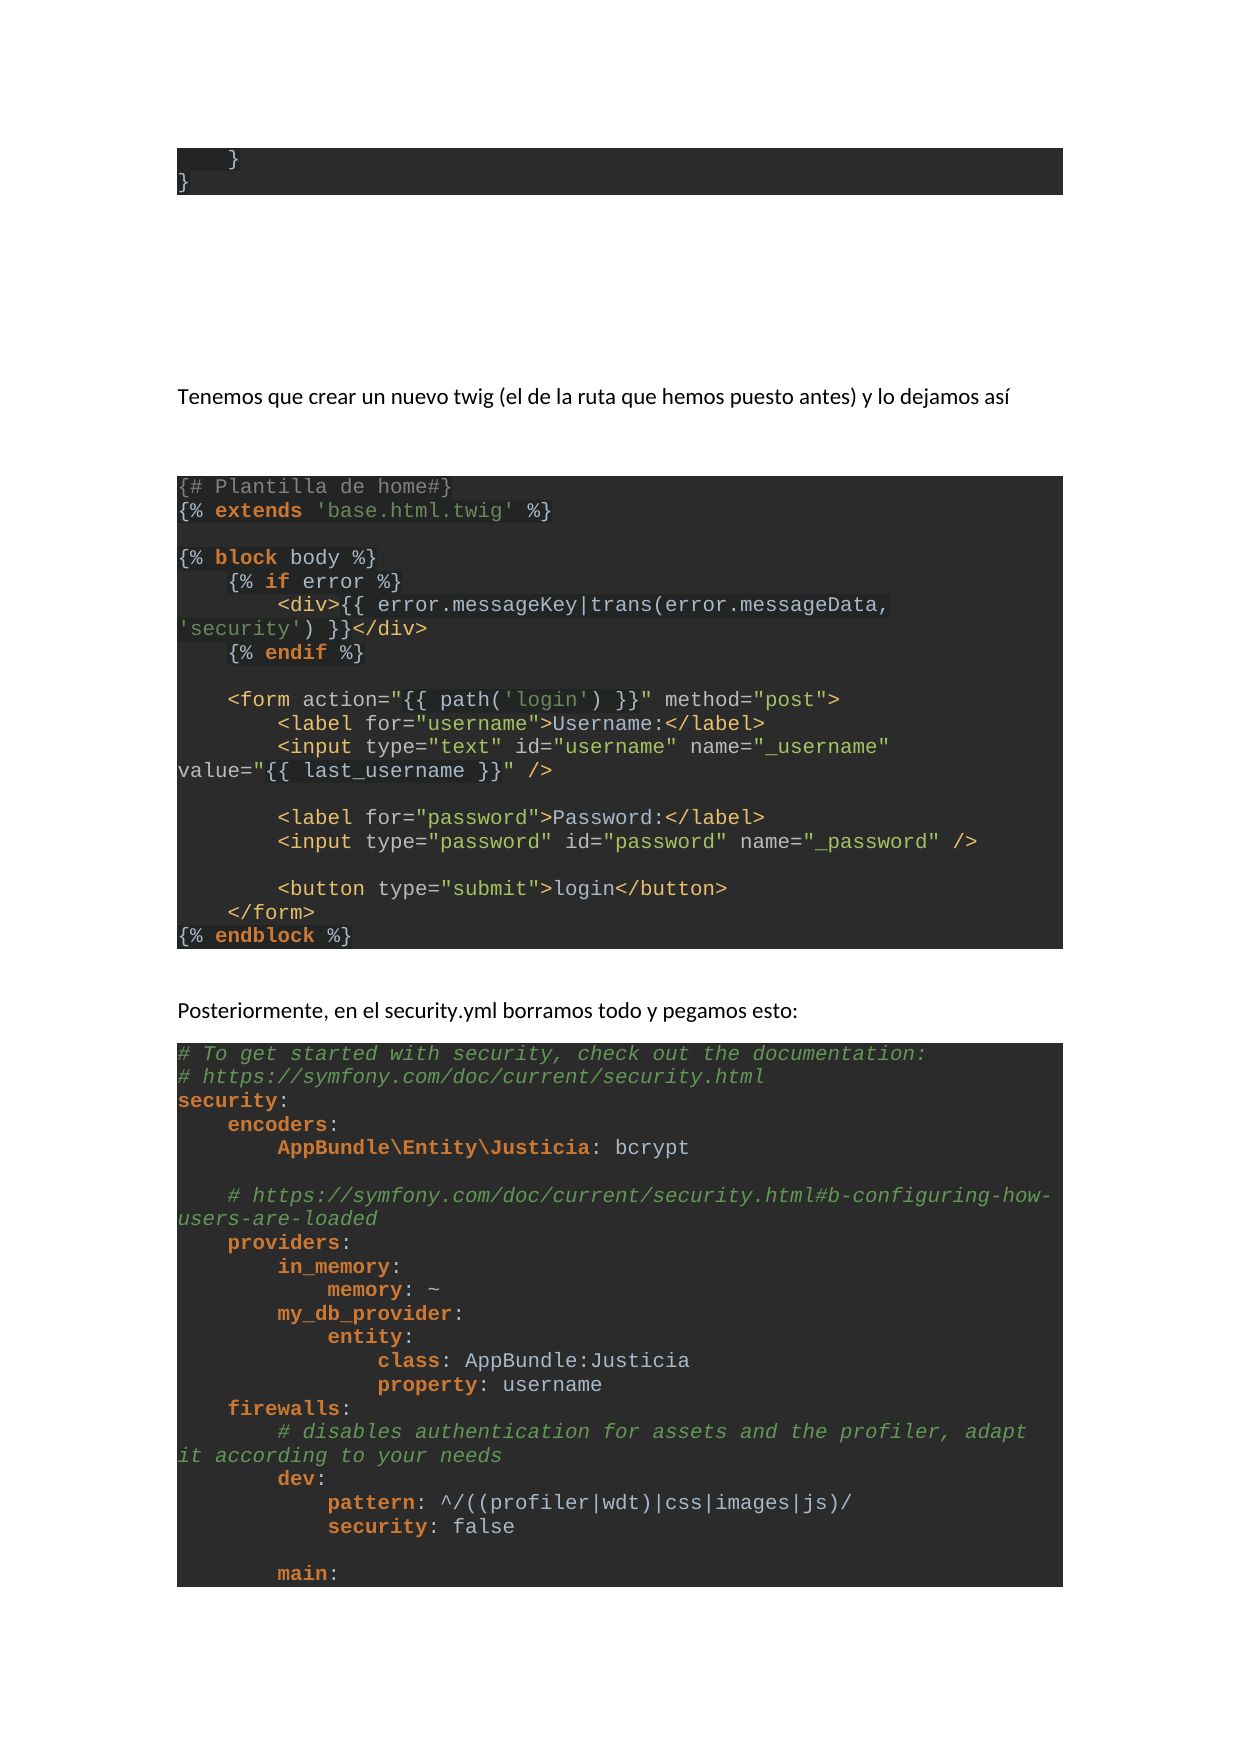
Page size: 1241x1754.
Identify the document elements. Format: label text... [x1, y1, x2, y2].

text {# Plantilla de home#} {% extends 'base.html.twig' %} {% block body %} {% if error %} <div>{{ error.messageKey|trans(error.messageData, 'security') }}</div> {% endif %} <form action="{{ path('login') }}" method="post"> <label for="username">Username:</label> <input type="text" id="username" name="_username" value="{{ last_username }}" /> <label for="password">Password:</label> <input type="password" id="password" name="_password" /> <button type="submit">login</button> </form> {% endblock %} [177, 476, 1063, 949]
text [177, 1043, 1063, 1587]
text Posteriormente, en el security.yml borramos todo y pegamos esto: [177, 996, 1063, 1024]
text Tenemos que crear un nuevo twig (el de la ruta que hemos puesto antes) y lo dejamos así [177, 382, 1063, 410]
